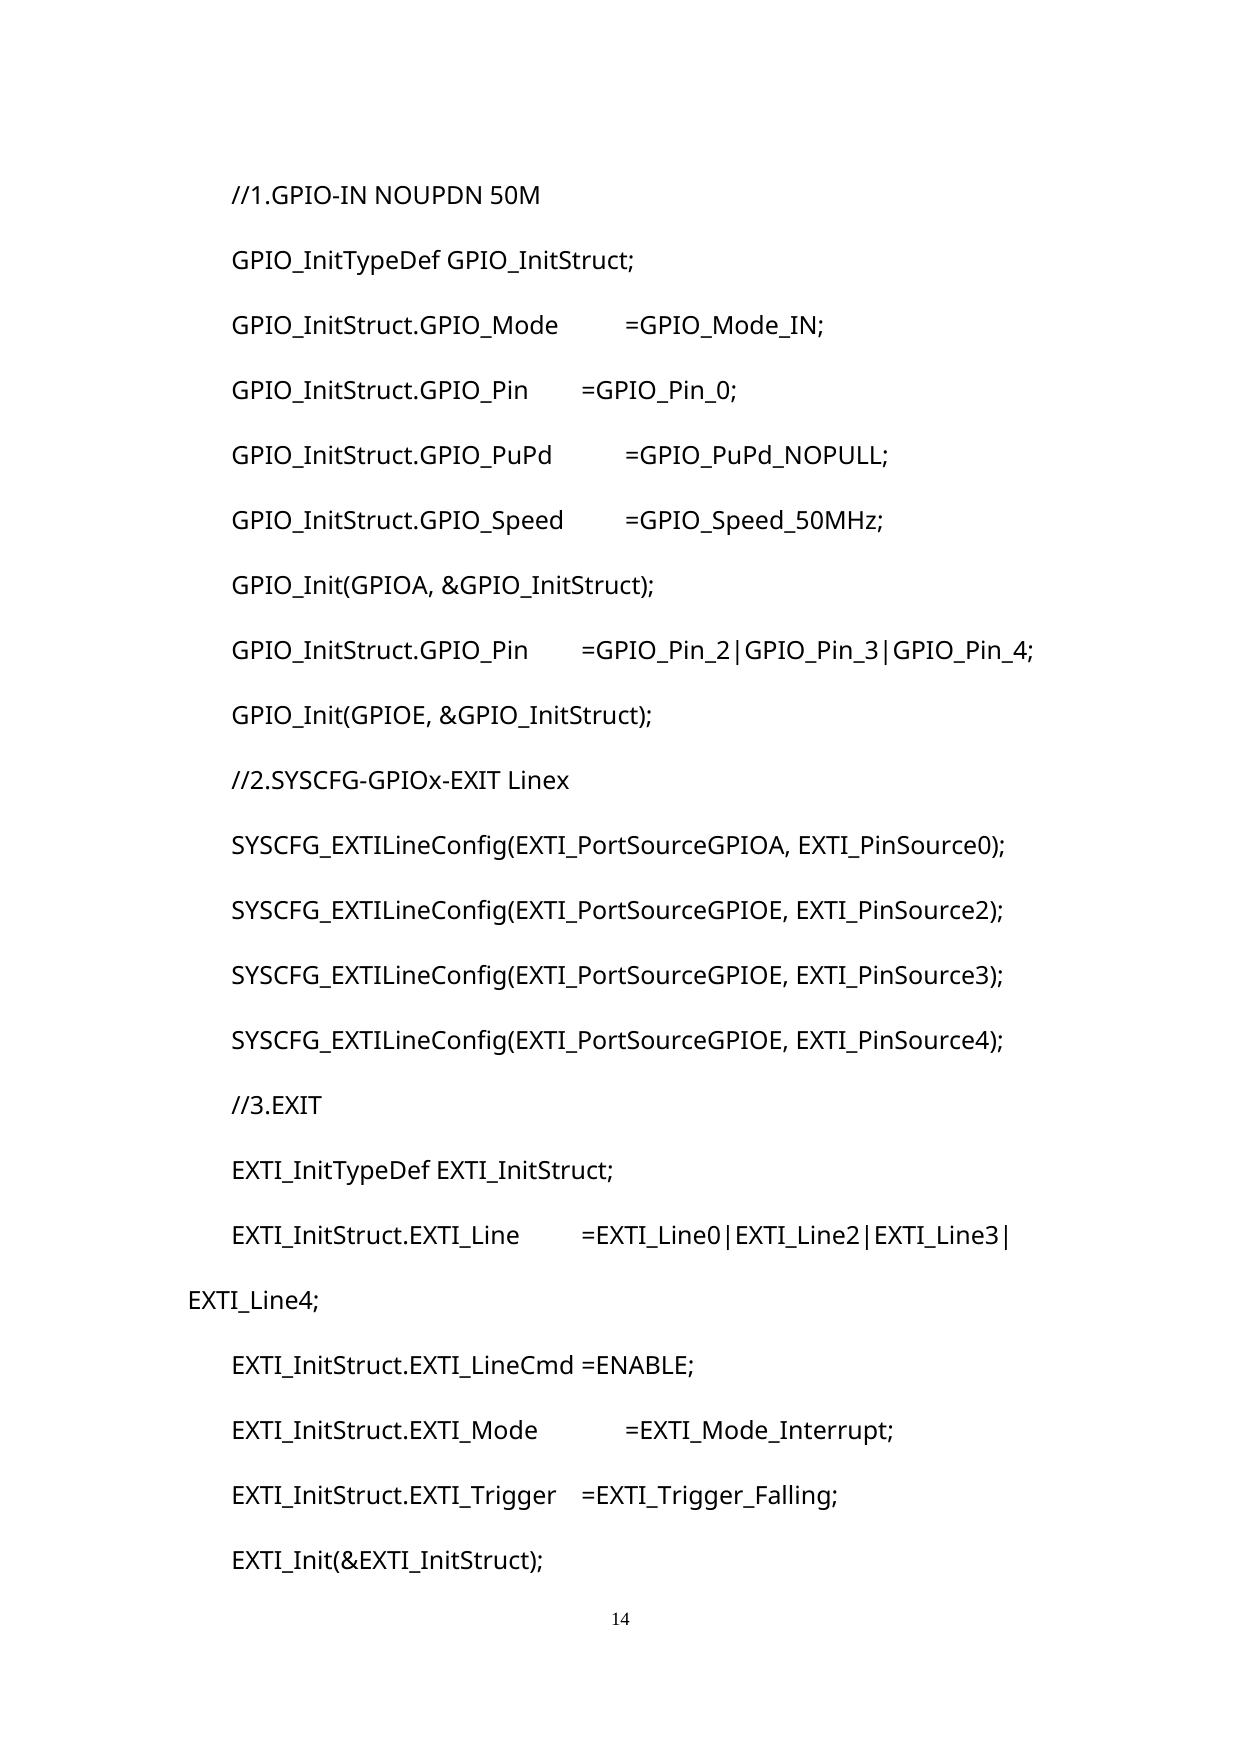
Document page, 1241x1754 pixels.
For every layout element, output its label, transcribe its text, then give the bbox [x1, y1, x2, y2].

text //2.SYSCFG-GPIOx-EXIT Linex [187, 747, 1053, 812]
text GPIO_InitStruct.GPIO_Speed =GPIO_Speed_50MHz; [187, 487, 1053, 552]
text EXTI_Init(&EXTI_InitStruct); [187, 1527, 1053, 1592]
text EXTI_InitStruct.EXTI_LineCmd =ENABLE; [187, 1332, 1053, 1397]
text SYSCFG_EXTILineConfig(EXTI_PortSourceGPIOE, EXTI_PinSource2); [187, 877, 1053, 942]
text SYSCFG_EXTILineConfig(EXTI_PortSourceGPIOE, EXTI_PinSource4); [187, 1007, 1053, 1072]
text GPIO_Init(GPIOE, &GPIO_InitStruct); [187, 682, 1053, 747]
text EXTI_InitTypeDef EXTI_InitStruct; [187, 1137, 1053, 1202]
text GPIO_InitStruct.GPIO_Pin =GPIO_Pin_2|GPIO_Pin_3|GPIO_Pin_4; [187, 617, 1053, 682]
text GPIO_InitTypeDef GPIO_InitStruct; [187, 227, 1053, 292]
text EXTI_InitStruct.EXTI_Line =EXTI_Line0|EXTI_Line2|EXTI_Line3|EXTI_Line4; [187, 1202, 1053, 1332]
text GPIO_InitStruct.GPIO_Pin =GPIO_Pin_0; [187, 357, 1053, 422]
text EXTI_InitStruct.EXTI_Mode =EXTI_Mode_Interrupt; [187, 1397, 1053, 1462]
text //1.GPIO-IN NOUPDN 50M [187, 162, 1053, 227]
text SYSCFG_EXTILineConfig(EXTI_PortSourceGPIOE, EXTI_PinSource3); [187, 942, 1053, 1007]
text EXTI_InitStruct.EXTI_Trigger =EXTI_Trigger_Falling; [187, 1462, 1053, 1527]
text //3.EXIT [187, 1072, 1053, 1137]
text GPIO_InitStruct.GPIO_PuPd =GPIO_PuPd_NOPULL; [187, 422, 1053, 487]
text GPIO_InitStruct.GPIO_Mode =GPIO_Mode_IN; [187, 292, 1053, 357]
text SYSCFG_EXTILineConfig(EXTI_PortSourceGPIOA, EXTI_PinSource0); [187, 812, 1053, 877]
text GPIO_Init(GPIOA, &GPIO_InitStruct); [187, 552, 1053, 617]
